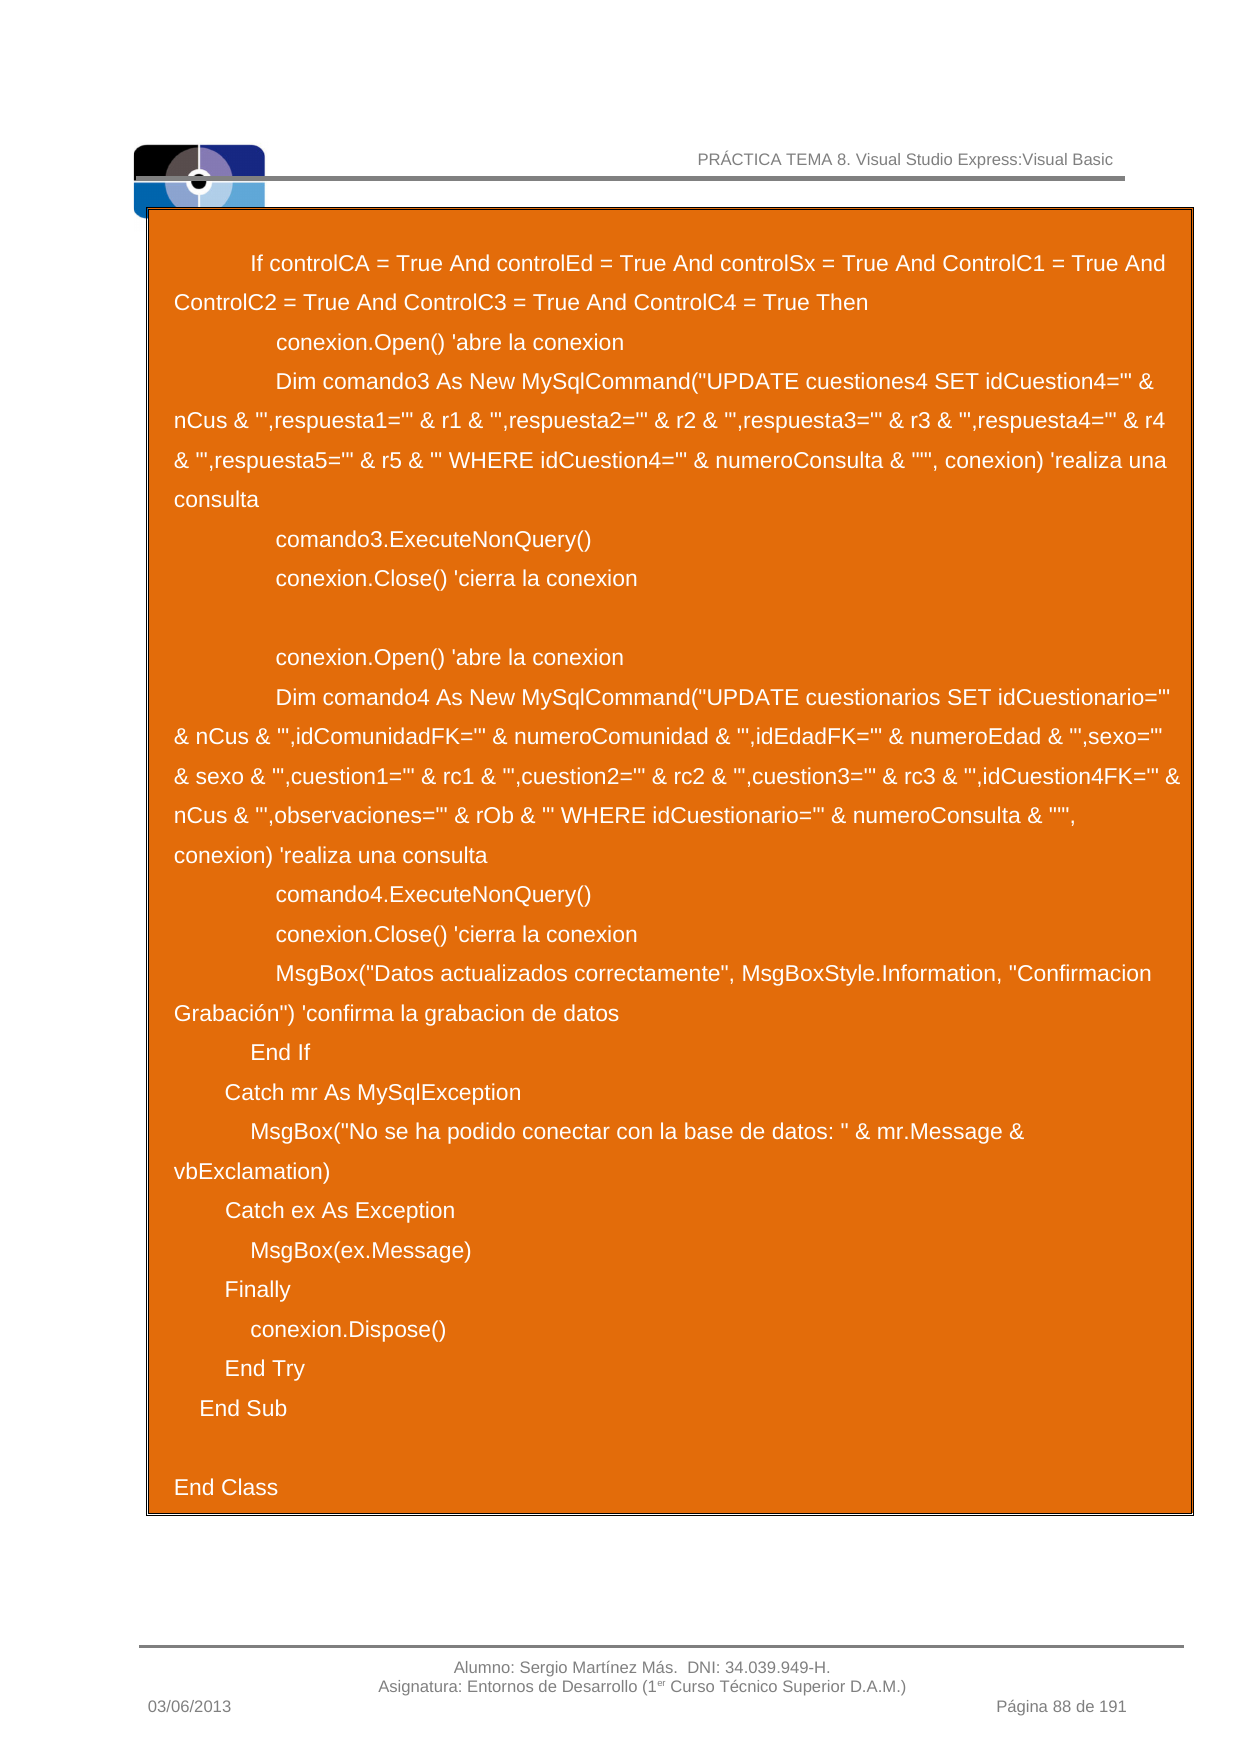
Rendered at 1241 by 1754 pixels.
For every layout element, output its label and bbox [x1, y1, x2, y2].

table_header [149, 210, 1191, 1513]
picture [133, 141, 269, 232]
